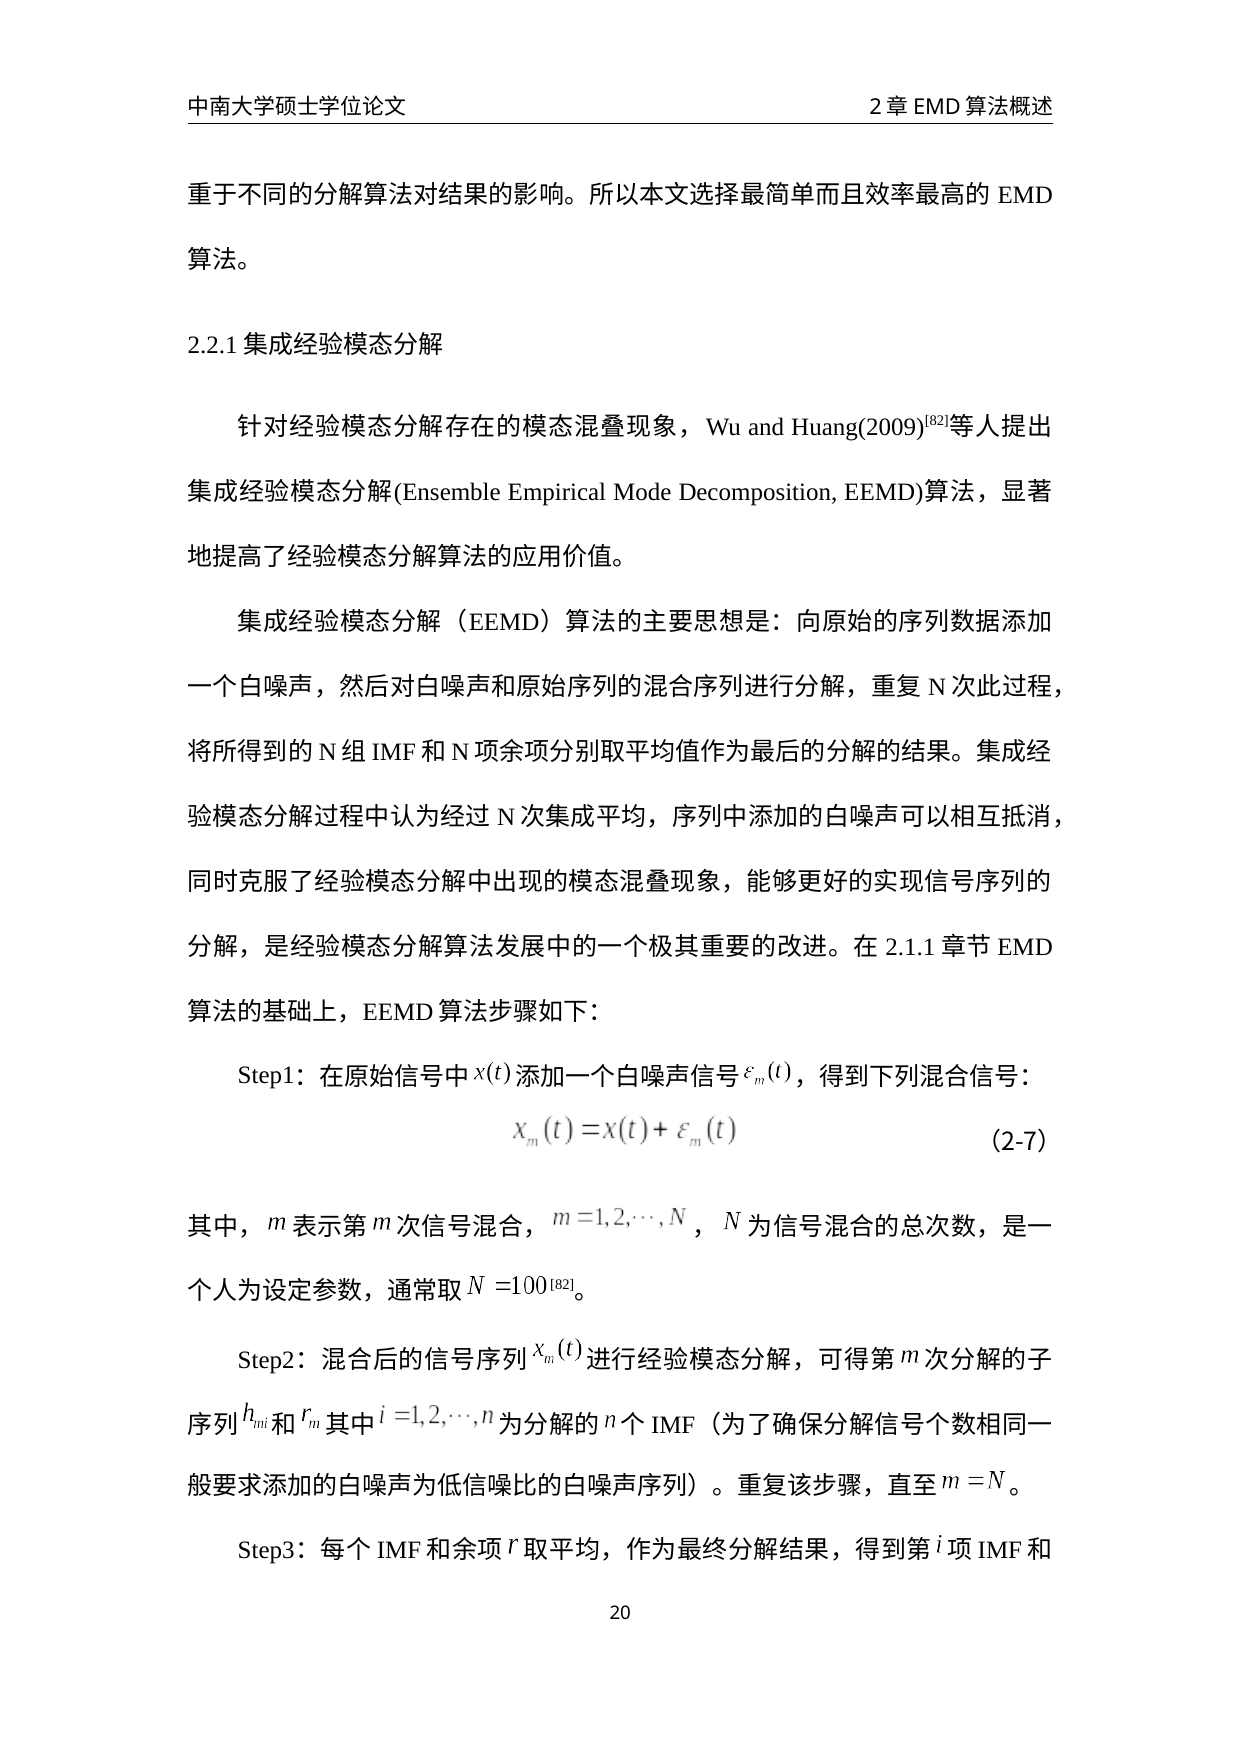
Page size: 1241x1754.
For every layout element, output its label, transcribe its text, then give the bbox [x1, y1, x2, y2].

text Step2：混合后的信号序列进行经验模态分解，可得第次分解的子序列和其中为分解的个IMF（为了确保分解信号个数相同一般要求添加的白噪声为低信噪比的白噪声序列）。重复该步骤，直至。 [187, 1320, 1053, 1515]
text 2.2.1 集成经验模态分解 [187, 311, 1053, 376]
text Step1：在原始信号中添加一个白噪声信号，得到下列混合信号： [187, 1042, 1053, 1107]
text 针对经验模态分解存在的模态混叠现象，Wu and Huang(2009)[82]等人提出集成经验模态分解(Ensemble Empirical Mode Decomposition, EEMD)算法，显著地提高了经验模态分解算法的应用价值。 [187, 392, 1053, 587]
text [187, 1515, 1053, 1580]
text （2-7） [187, 1107, 1053, 1172]
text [187, 160, 1053, 290]
text 集成经验模态分解（EEMD）算法的主要思想是：向原始的序列数据添加一个白噪声，然后对白噪声和原始序列的混合序列进行分解，重复N次此过程，将所得到的N组IMF和N项余项分别取平均值作为最后的分解的结果。集成经验模态分解过程中认为经过N次集成平均，序列中添加的白噪声可以相互抵消，同时克服了经验模态分解中出现的模态混叠现象，能够更好的实现信号序列的分解，是经验模态分解算法发展中的一个极其重要的改进。在2.1.1章节EMD算法的基础上，EEMD算法步骤如下： [187, 587, 1053, 1042]
text 其中，表示第次信号混合，，为信号混合的总次数，是一个人为设定参数，通常取[82]。 [187, 1190, 1053, 1320]
